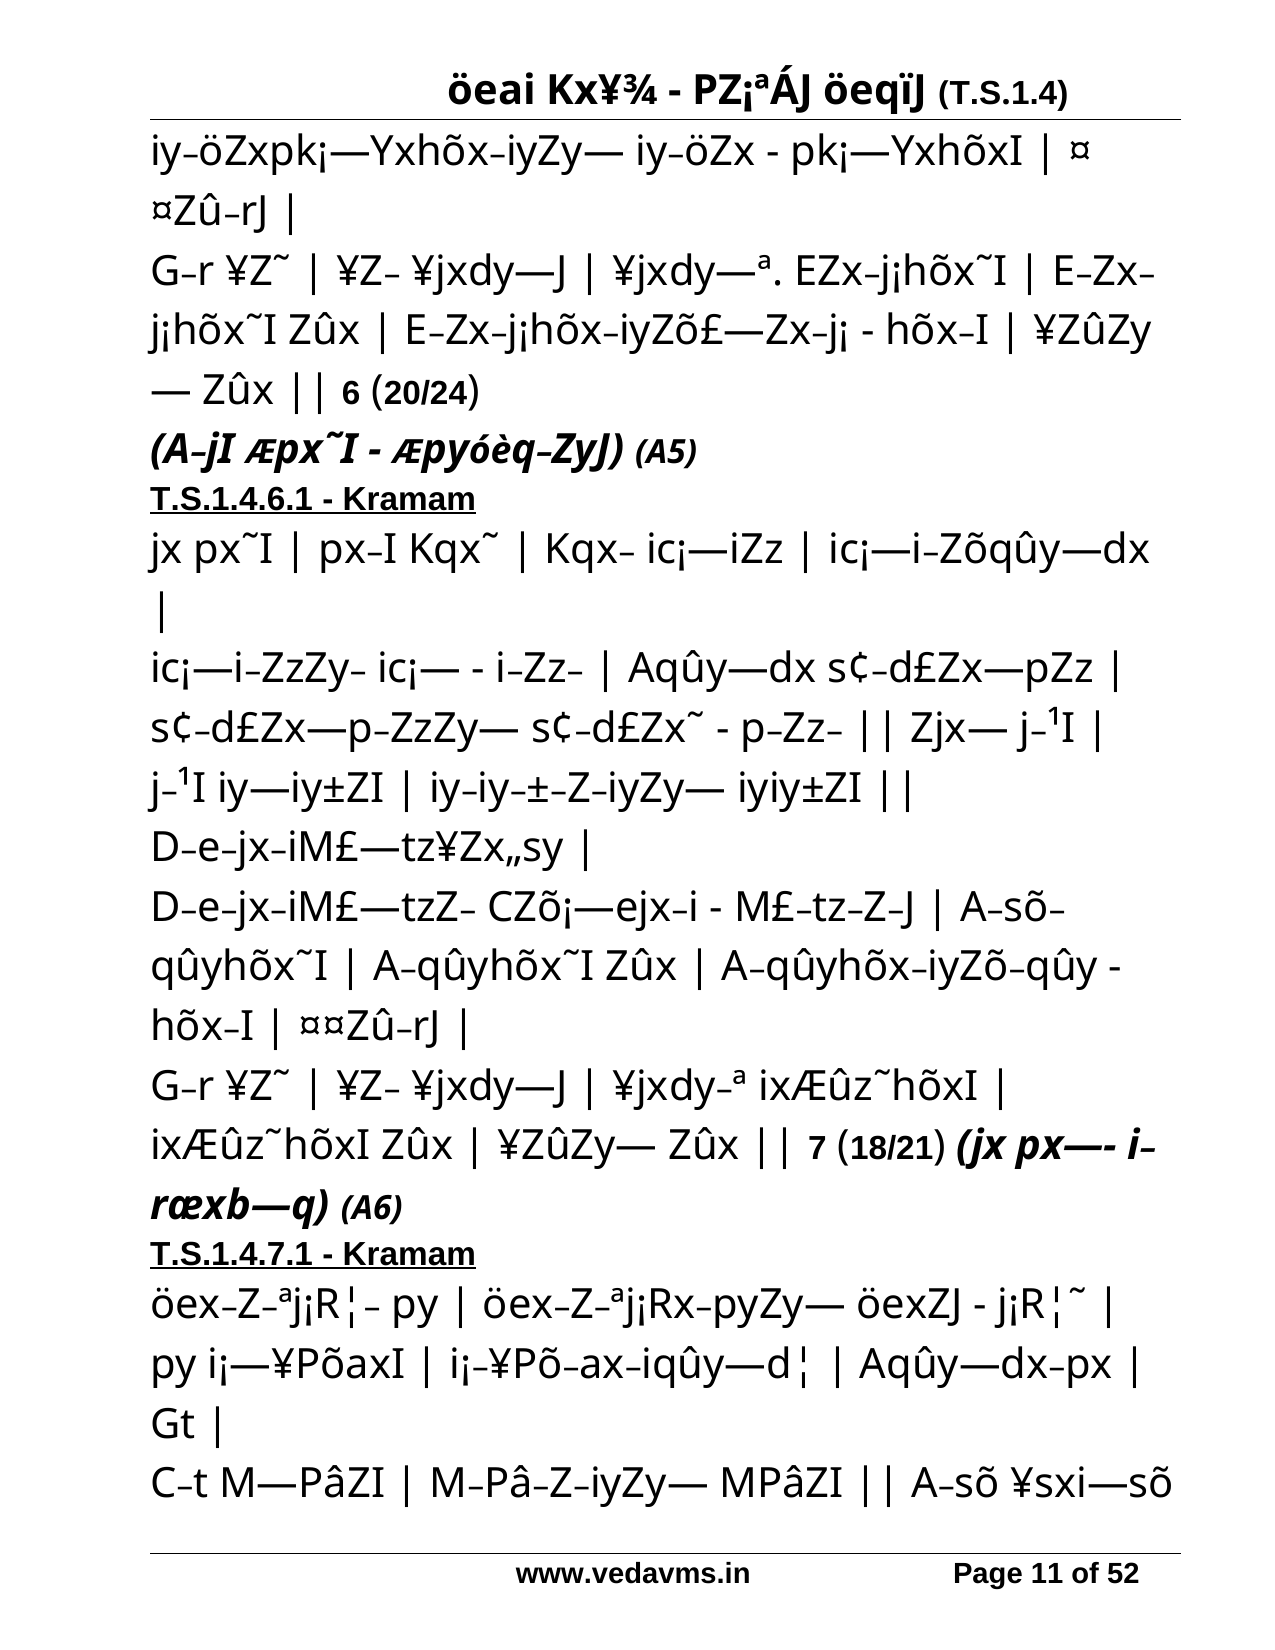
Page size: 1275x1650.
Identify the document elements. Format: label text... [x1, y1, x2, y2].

text C–t M—PâZI | M–Pâ–Z–iyZy— MPâZI || A–sõ ¥sxi—sõ | [150, 1453, 1181, 1510]
text jx px˜I | px–I Kqx˜ | Kqx– ic¡—iZz | ic¡—i–Zõqûy—dx | [150, 519, 1181, 635]
text G–r ¥Z˜ | ¥Z– ¥jxdy—J | ¥jxdy—ª. EZx–j¡hõx˜I | E–Zx–j¡hõx˜I Zûx | E–Zx–j¡hõx–iyZõ£—Zx–j¡ - hõx–I | ¥ZûZy— Zûx || 6 (20/24) [150, 240, 1181, 416]
text j–¹I iy—iy±ZI | iy–iy–±–Z–iyZy— iyiy±ZI || [150, 757, 1181, 814]
text G–r ¥Z˜ | ¥Z– ¥jxdy—J | ¥jxdy–ª ixÆûz˜hõxI | ixÆûz˜hõxI Zûx | ¥ZûZy— Zûx || 7 (18/21) (jx px—- i–ræxb—q) (A6) [150, 1055, 1181, 1231]
text T.S.1.4.6.1 - Kramam [150, 479, 1150, 517]
text py i¡—¥PõaxI | i¡–¥Põ–ax–iqûy—d¦ | Aqûy—dx–px | Gt | [150, 1334, 1181, 1450]
text s¢–d£Zx—p–ZzZy— s¢–d£Zx˜ - p–Zz– || Zjx— j–¹I | [150, 698, 1181, 754]
text öex–Z–ªj¡R¦– py | öex–Z–ªj¡Rx–pyZy— öexZJ - j¡R¦˜ | [150, 1274, 1181, 1331]
text ic¡—i–ZzZy– ic¡— - i–Zz– | Aqûy—dx s¢–d£Zx—pZz | [150, 638, 1181, 695]
text T.S.1.4.7.1 - Kramam [150, 1234, 1150, 1272]
text D–e–jx–iM£—tz¥Zx„sy | [150, 817, 1181, 874]
text iy–öZxpk¡—Yxhõx–iyZy— iy–öZx - pk¡—YxhõxI | ¤¤Zû–rJ | [150, 121, 1181, 238]
text (A–jI Æpx˜I - Æpyóèq–ZyJ) (A5) [150, 419, 1181, 476]
text D–e–jx–iM£—tzZ– CZõ¡—ejx–i - M£–tz–Z–J | A–sõ–qûyhõx˜I | A–qûyhõx˜I Zûx | A–qûyhõx–iyZõ–qûy - hõx–I | ¤¤Zû–rJ | [150, 877, 1181, 1052]
